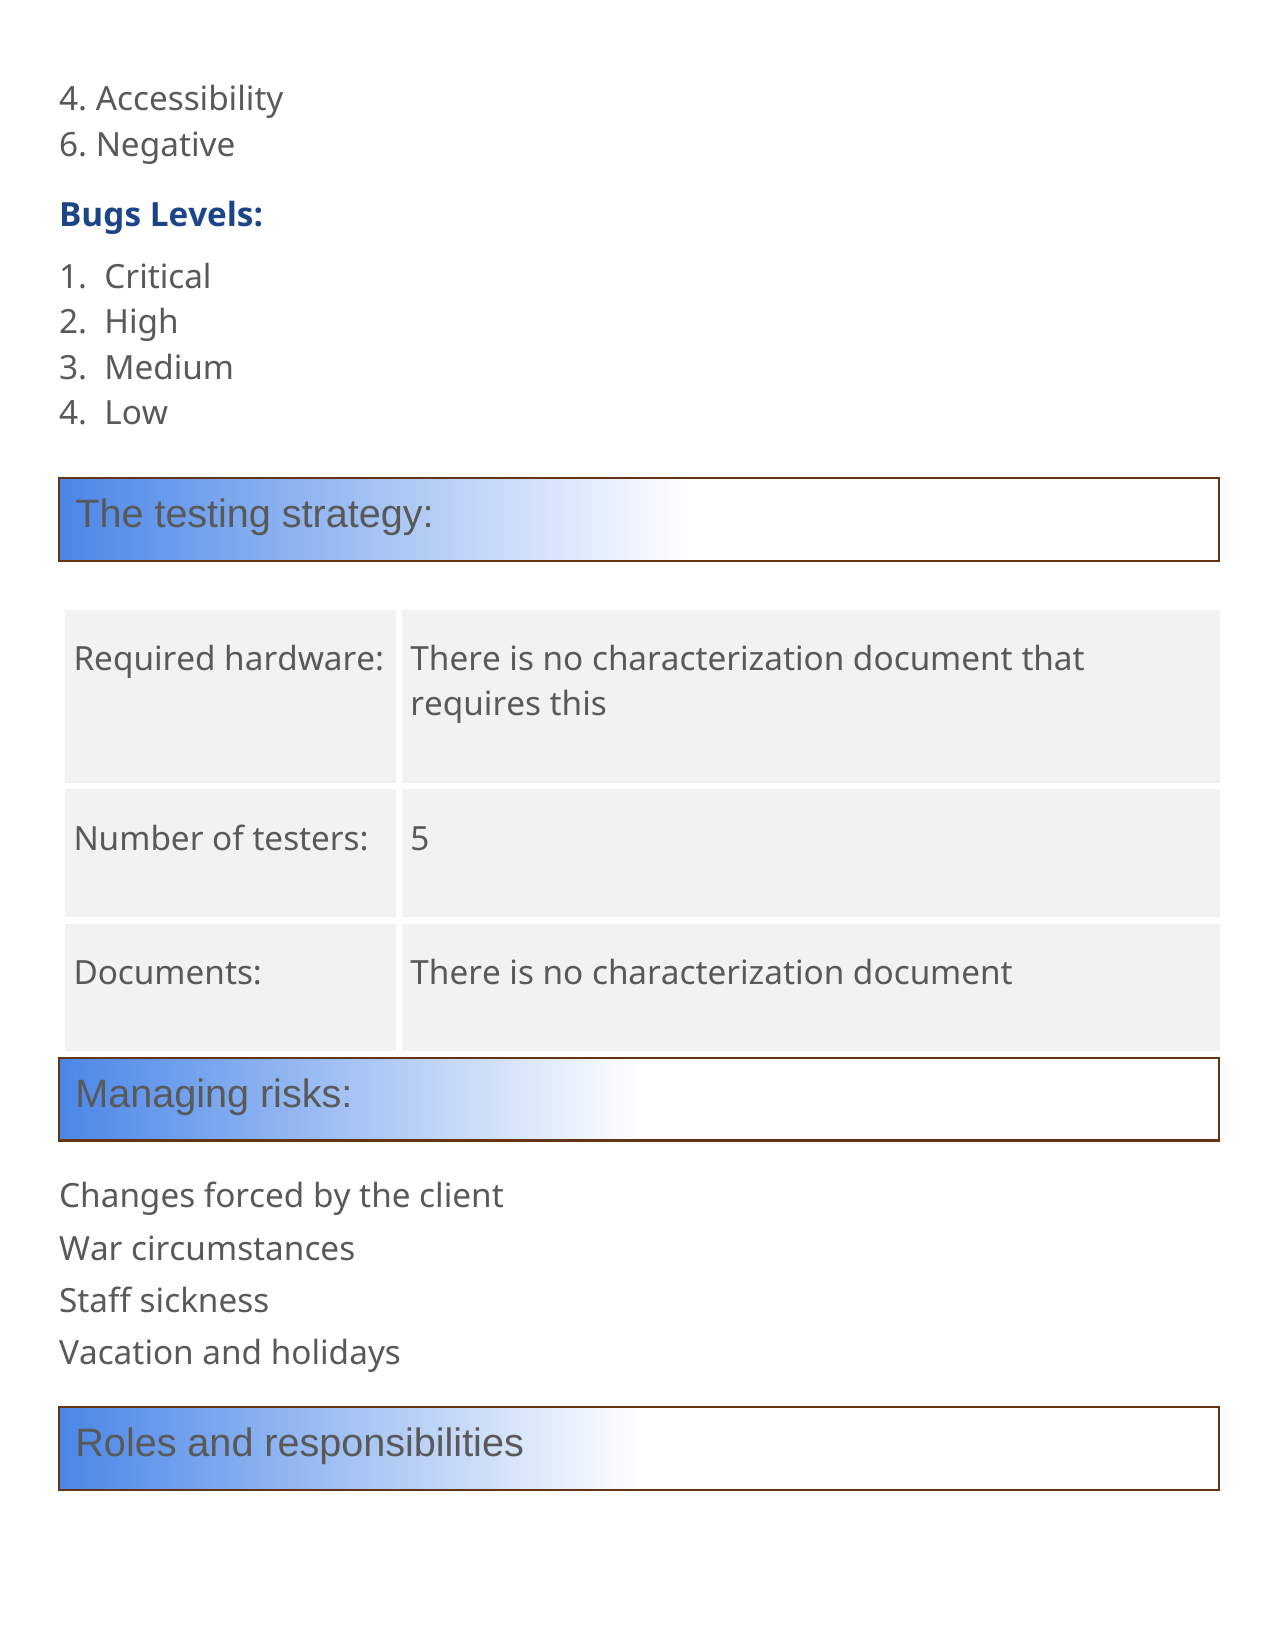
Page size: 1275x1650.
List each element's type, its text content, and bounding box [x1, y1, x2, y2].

text 6. Negative [59, 120, 1237, 166]
text Bugs Levels: [59, 191, 1237, 236]
text 4. Accessibility [59, 75, 1237, 120]
table_header Required hardware: [65, 610, 396, 783]
text 2. High [59, 298, 1237, 344]
table_cell 5 [402, 789, 1220, 917]
text Staff sickness [59, 1277, 1237, 1322]
text Vacation and holidays [59, 1329, 1237, 1374]
text 3. Medium [59, 344, 1237, 389]
table_header There is no characterization document that requires this [402, 610, 1220, 783]
text War circumstances [59, 1224, 1237, 1270]
text Changes forced by the client [59, 1172, 1237, 1218]
table_cell Documents: [65, 924, 396, 1051]
text 4. Low [59, 389, 1237, 434]
table_cell There is no characterization document [402, 924, 1220, 1051]
table_cell Number of testers: [65, 789, 396, 917]
text 1. Critical [59, 253, 1237, 298]
